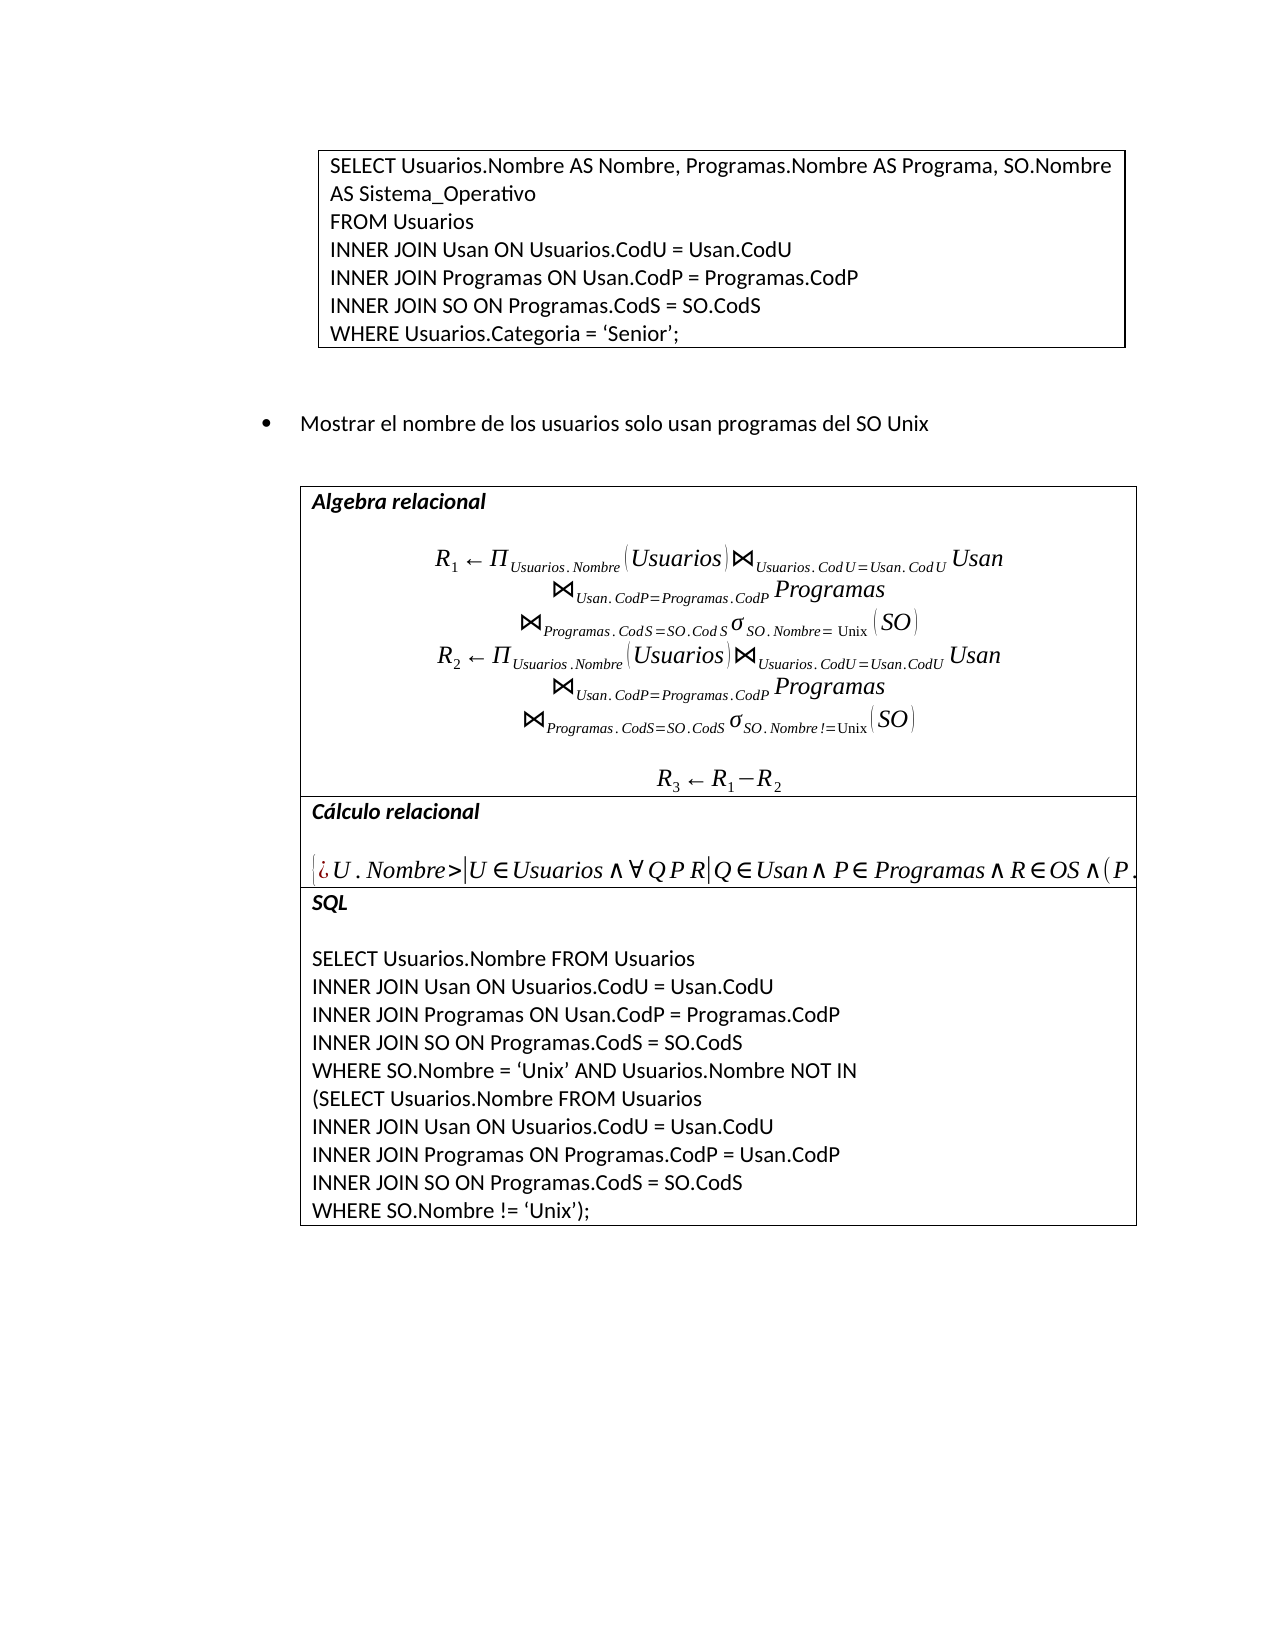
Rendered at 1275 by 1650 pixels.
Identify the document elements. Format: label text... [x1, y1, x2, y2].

list Mostrar el nombre de los usuarios solo usan programas del SO Unix [262, 409, 1125, 437]
table_header Algebra relacional [301, 487, 1136, 796]
table_cell SQL SELECT Usuarios.Nombre FROM Usuarios INNER JOIN Usan ON Usuarios.CodU = Usan.CodU INNER JOIN Programas ON Usan.CodP = Programas.CodP INNER JOIN SO ON Programas.CodS = SO.CodS WHERE SO.Nombre = ‘Unix’ AND Usuarios.Nombre NOT IN (SELECT Usuarios.Nombre FROM Usuarios INNER JOIN Usan ON Usuarios.CodU = Usan.CodU INNER JOIN Programas ON Programas.CodP = Usan.CodP INNER JOIN SO ON Programas.CodS = SO.CodS WHERE SO.Nombre != ‘Unix’); [301, 888, 1136, 1224]
table_cell Cálculo relacional [301, 797, 1136, 887]
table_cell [319, 151, 1124, 347]
